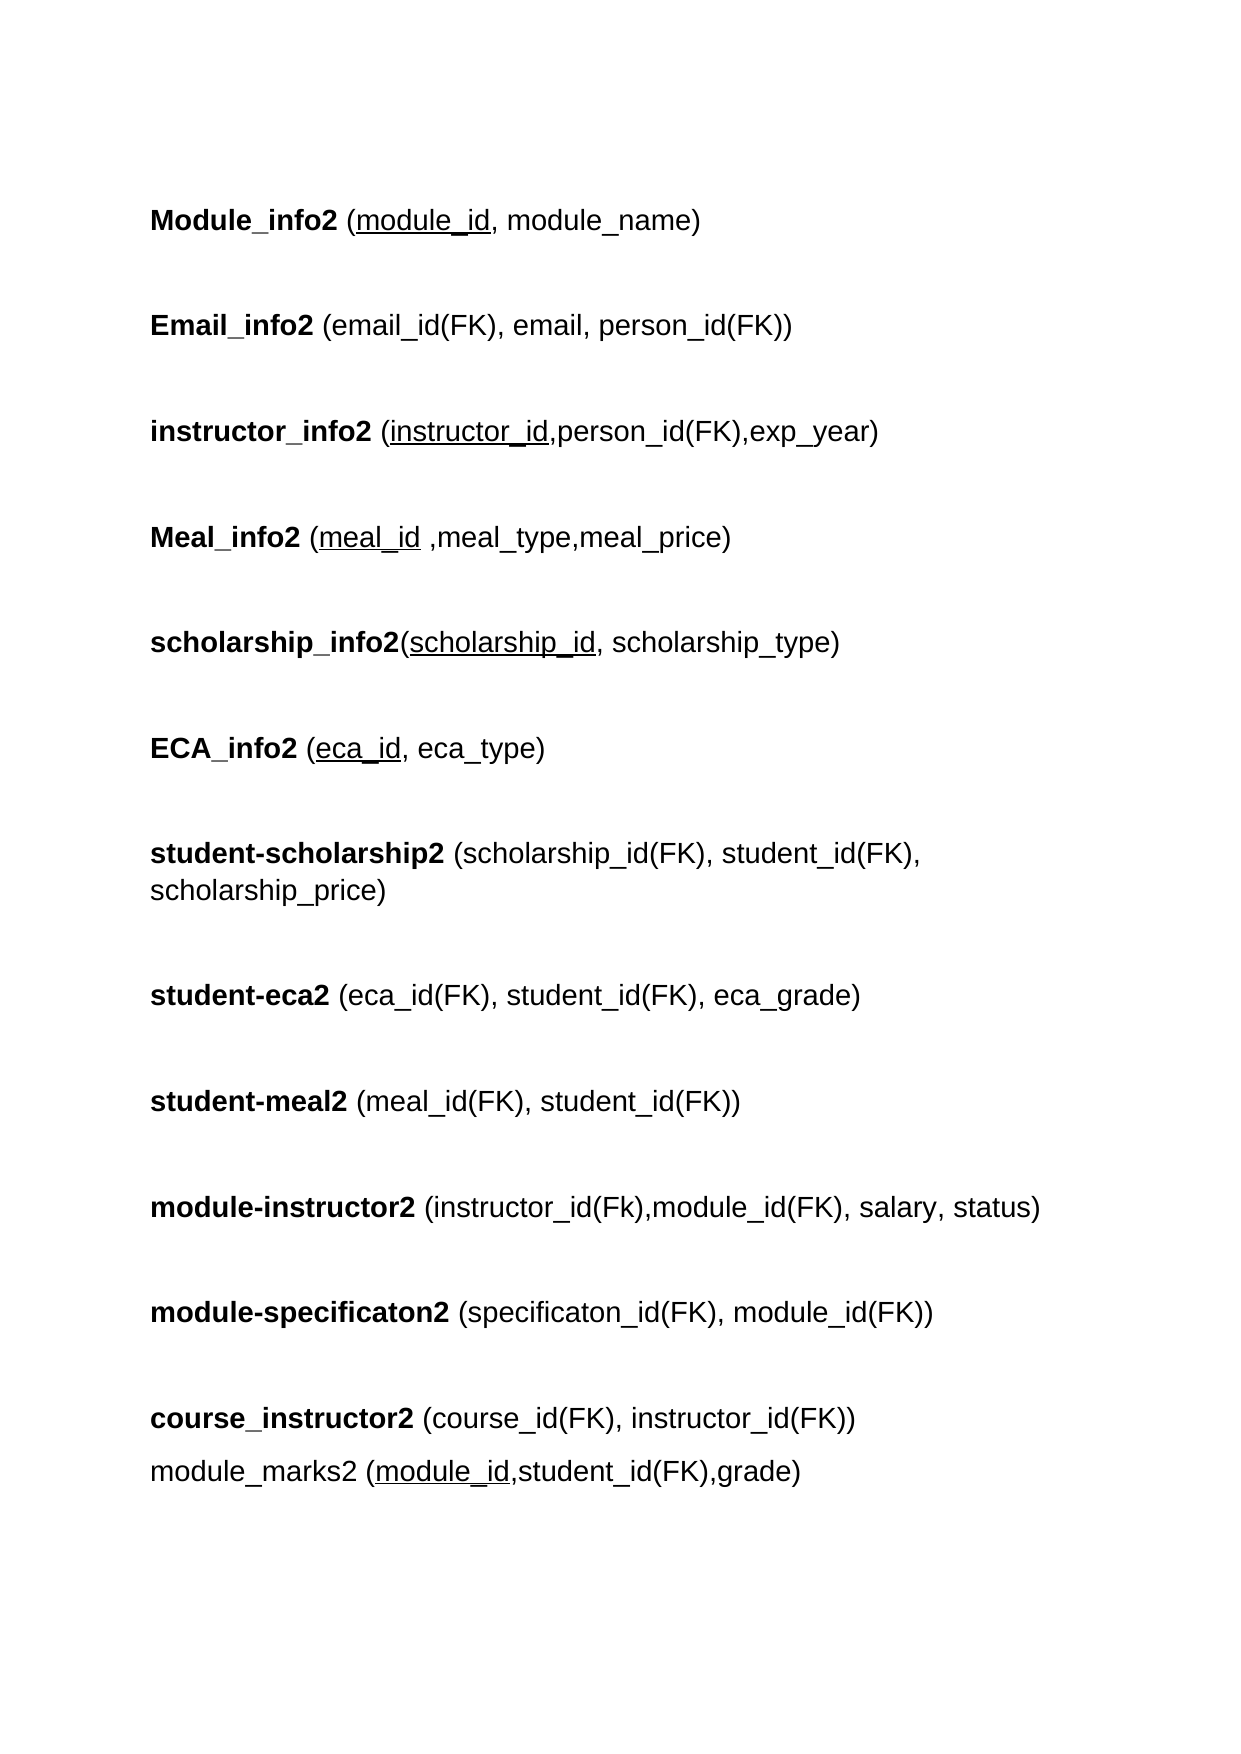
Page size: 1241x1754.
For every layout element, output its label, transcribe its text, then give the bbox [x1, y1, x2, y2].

text module-instructor2 (instructor_id(Fk),module_id(FK), salary, status) [150, 1189, 1090, 1223]
text Email_info2 (email_id(FK), email, person_id(FK)) [150, 308, 1090, 342]
text ECA_info2 (eca_id, eca_type) [150, 731, 1090, 764]
text student-meal2 (meal_id(FK), student_id(FK)) [150, 1084, 1090, 1117]
text Module_info2 (module_id, module_name) [150, 203, 1090, 236]
text module_marks2 (module_id,student_id(FK),grade) [150, 1454, 1090, 1487]
text Meal_info2 (meal_id ,meal_type,meal_price) [150, 520, 1090, 553]
text instructor_info2 (instructor_id,person_id(FK),exp_year) [150, 414, 1090, 448]
text student-eca2 (eca_id(FK), student_id(FK), eca_grade) [150, 978, 1090, 1012]
text module-specificaton2 (specificaton_id(FK), module_id(FK)) [150, 1295, 1090, 1329]
text course_instructor2 (course_id(FK), instructor_id(FK)) [150, 1401, 1090, 1434]
text student-scholarship2 (scholarship_id(FK), student_id(FK), scholarship_price) [150, 837, 1090, 906]
text scholarship_info2(scholarship_id, scholarship_type) [150, 625, 1090, 659]
